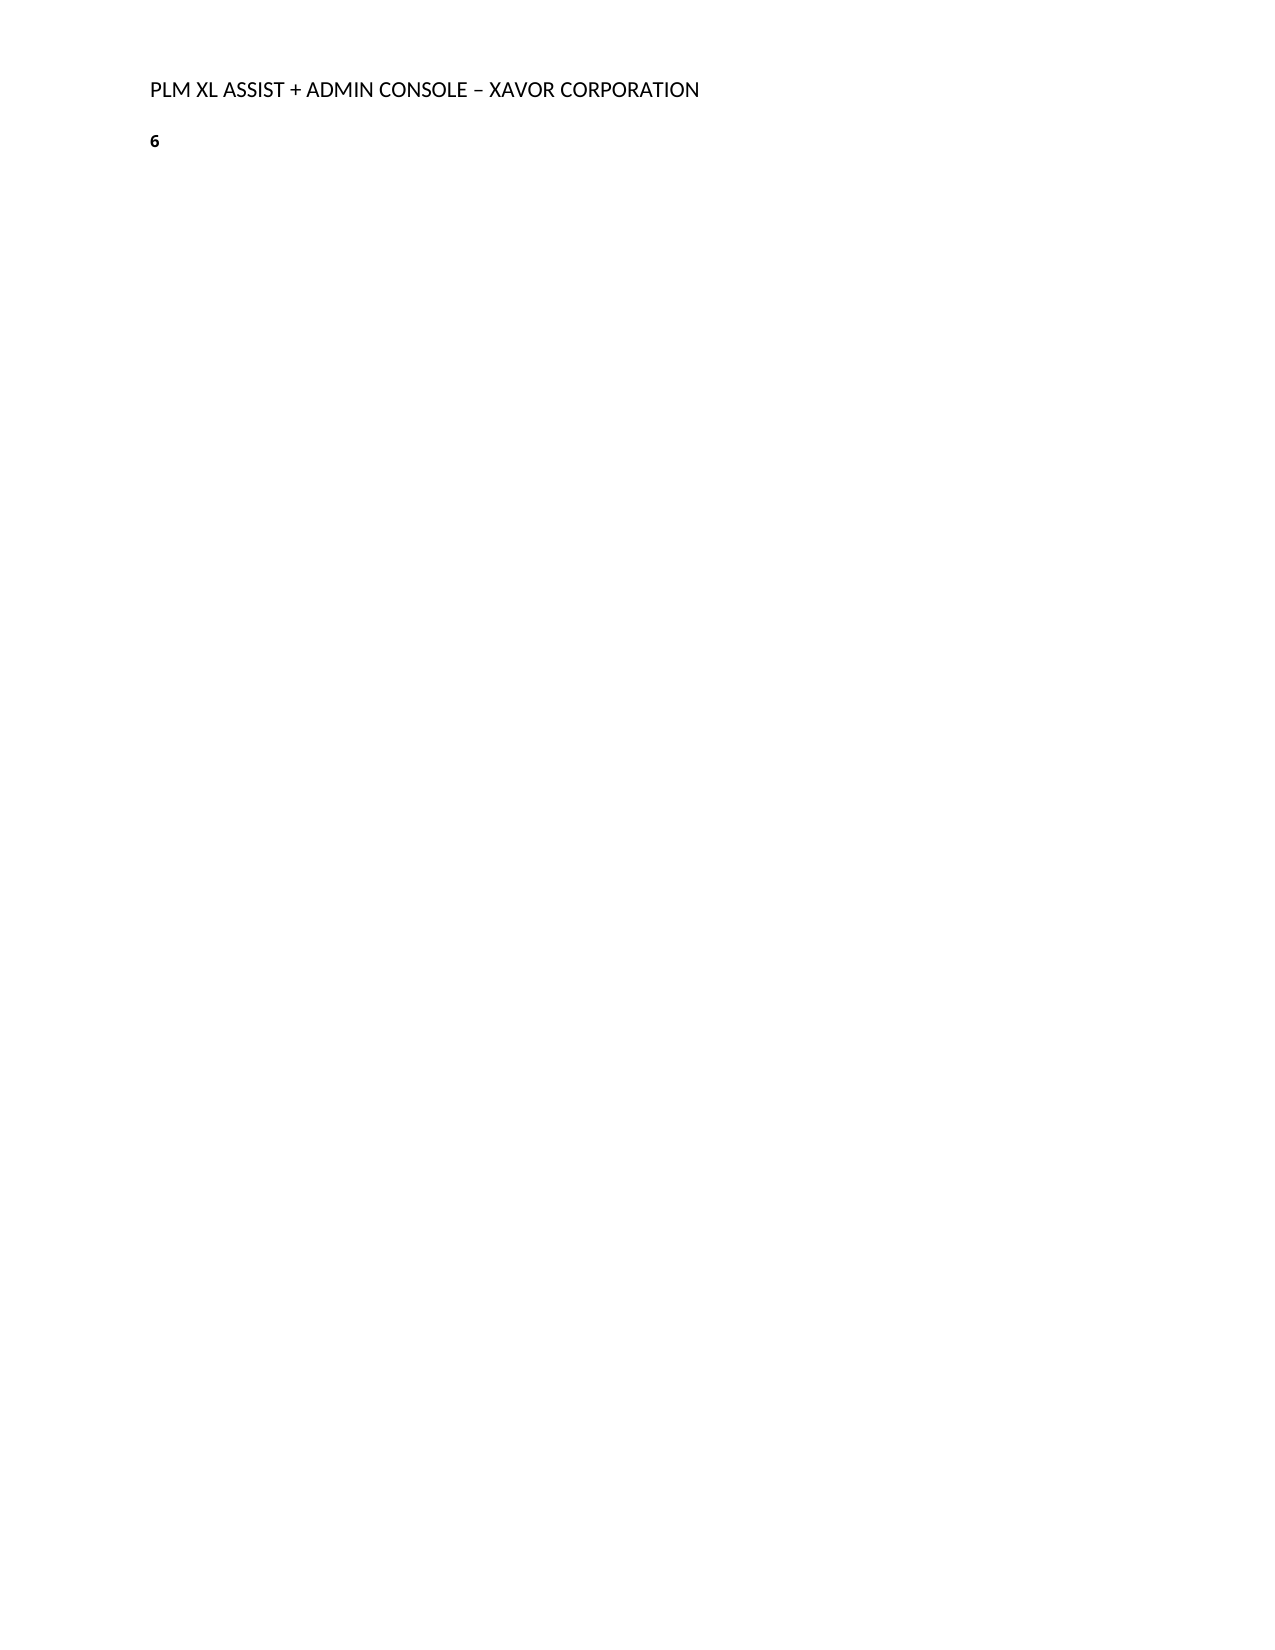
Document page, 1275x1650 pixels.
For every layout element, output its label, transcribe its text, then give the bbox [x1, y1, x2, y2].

text 6 [150, 130, 908, 152]
